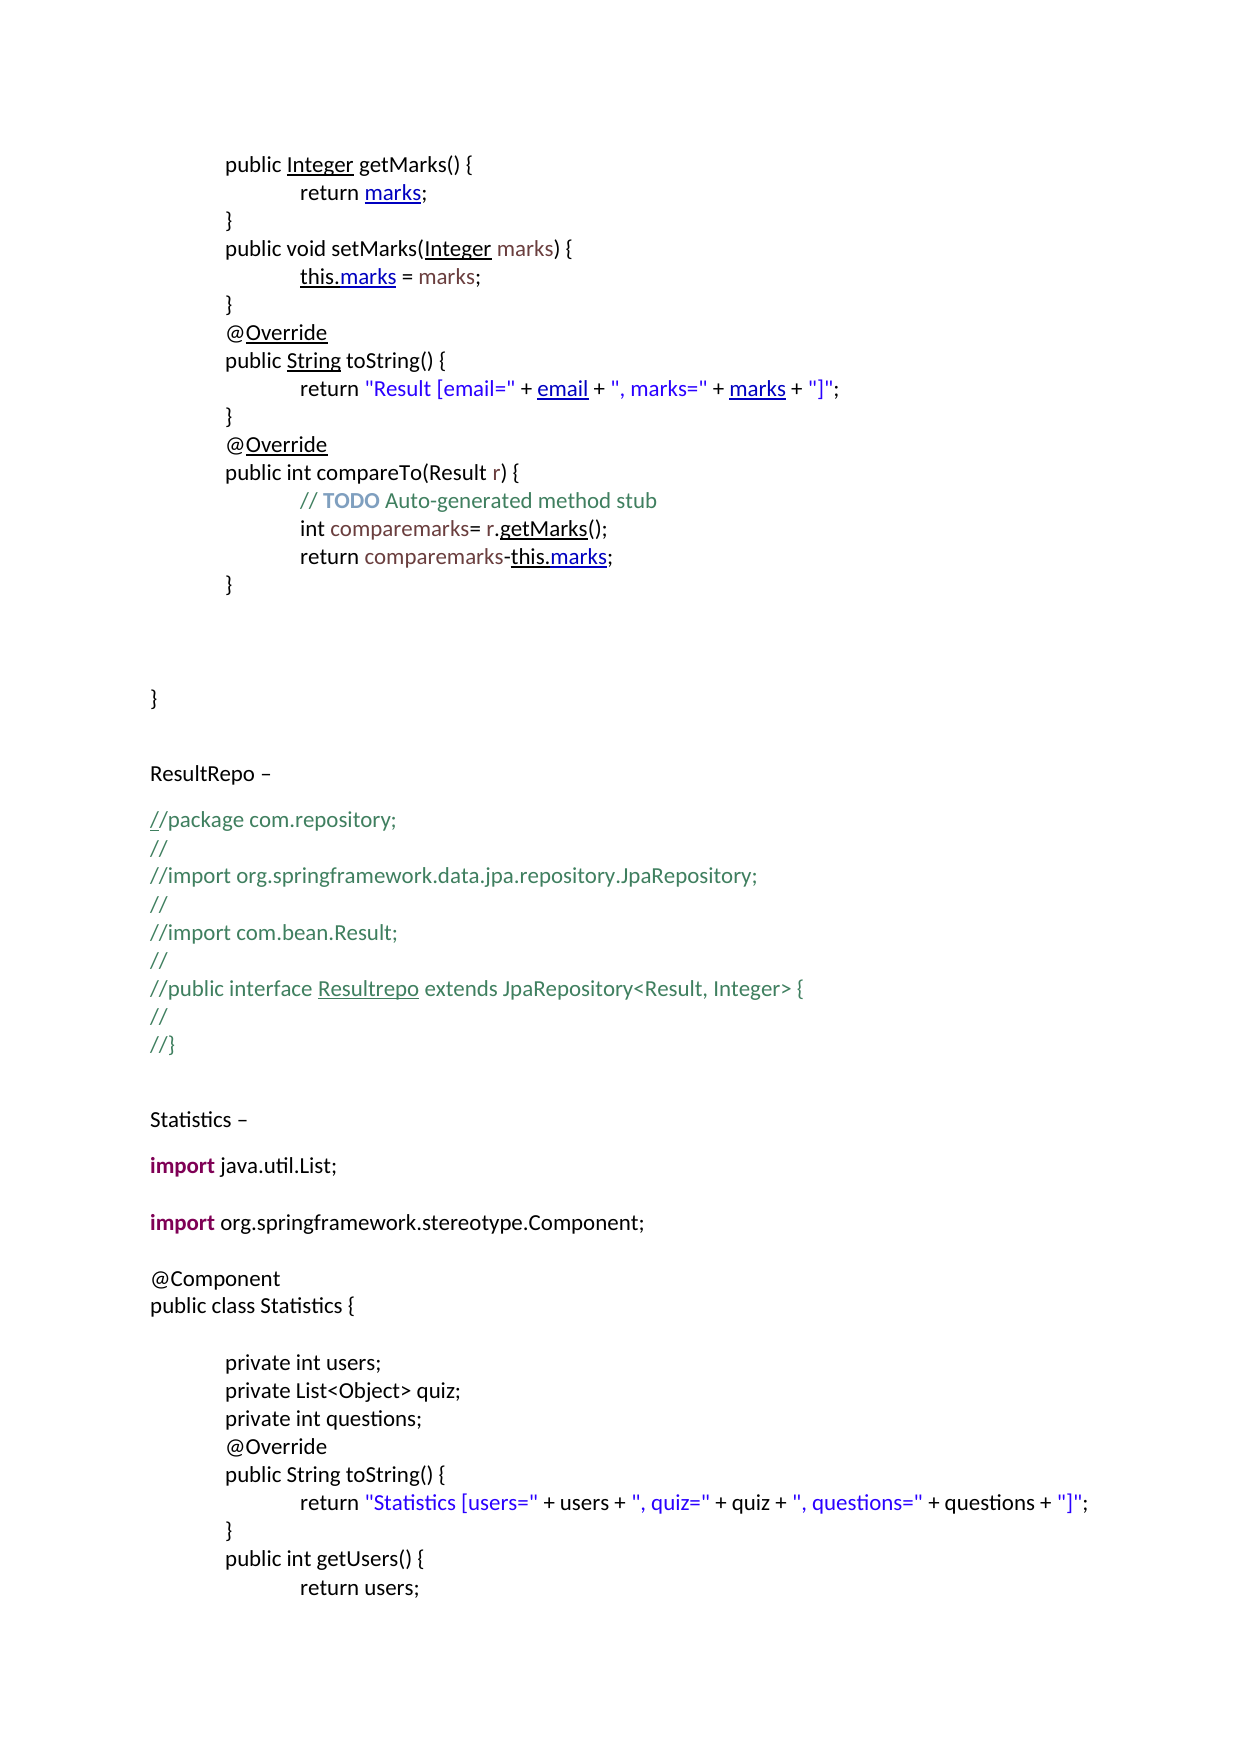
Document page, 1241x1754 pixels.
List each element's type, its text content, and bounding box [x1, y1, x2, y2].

text Statistics – [150, 1105, 1090, 1133]
text // [150, 1002, 1090, 1030]
text //import com.bean.Result; [150, 918, 1090, 946]
text // [150, 834, 1090, 862]
text return "Statistics [users=" + users + ", quiz=" + quiz + ", questions=" + questions + "]"; [150, 1488, 1090, 1517]
text } [150, 206, 1090, 234]
text @Override [150, 1432, 1090, 1461]
text public int getUsers() { [150, 1544, 1090, 1573]
text } [150, 402, 1090, 430]
text return marks; [150, 178, 1090, 206]
text } [150, 684, 1090, 712]
text // [150, 946, 1090, 974]
text return comparemarks-this.marks; [150, 542, 1090, 570]
text private List<Object> quiz; [150, 1376, 1090, 1404]
text return users; [150, 1573, 1090, 1601]
text import org.springframework.stereotype.Component; [150, 1208, 1090, 1236]
text @Override [150, 430, 1090, 458]
text public Integer getMarks() { [150, 150, 1090, 178]
text //import org.springframework.data.jpa.repository.JpaRepository; [150, 862, 1090, 890]
text @Component [150, 1264, 1090, 1292]
text ResultRepo – [150, 759, 1090, 787]
text // [150, 890, 1090, 918]
text this.marks = marks; [150, 262, 1090, 290]
text public String toString() { [150, 346, 1090, 374]
text int comparemarks= r.getMarks(); [150, 514, 1090, 542]
text @Override [150, 318, 1090, 346]
text // TODO Auto-generated method stub [150, 486, 1090, 514]
text //public interface Resultrepo extends JpaRepository<Result, Integer> { [150, 974, 1090, 1002]
text return "Result [email=" + email + ", marks=" + marks + "]"; [150, 374, 1090, 402]
text } [150, 290, 1090, 318]
text private int questions; [150, 1404, 1090, 1432]
text public String toString() { [150, 1461, 1090, 1488]
text public class Statistics { [150, 1292, 1090, 1320]
text } [150, 1517, 1090, 1544]
text //package com.repository; [150, 806, 1090, 834]
text import java.util.List; [150, 1152, 1090, 1179]
text //} [150, 1030, 1090, 1058]
text public void setMarks(Integer marks) { [150, 234, 1090, 262]
text public int compareTo(Result r) { [150, 458, 1090, 486]
text } [150, 570, 1090, 598]
text private int users; [150, 1348, 1090, 1376]
